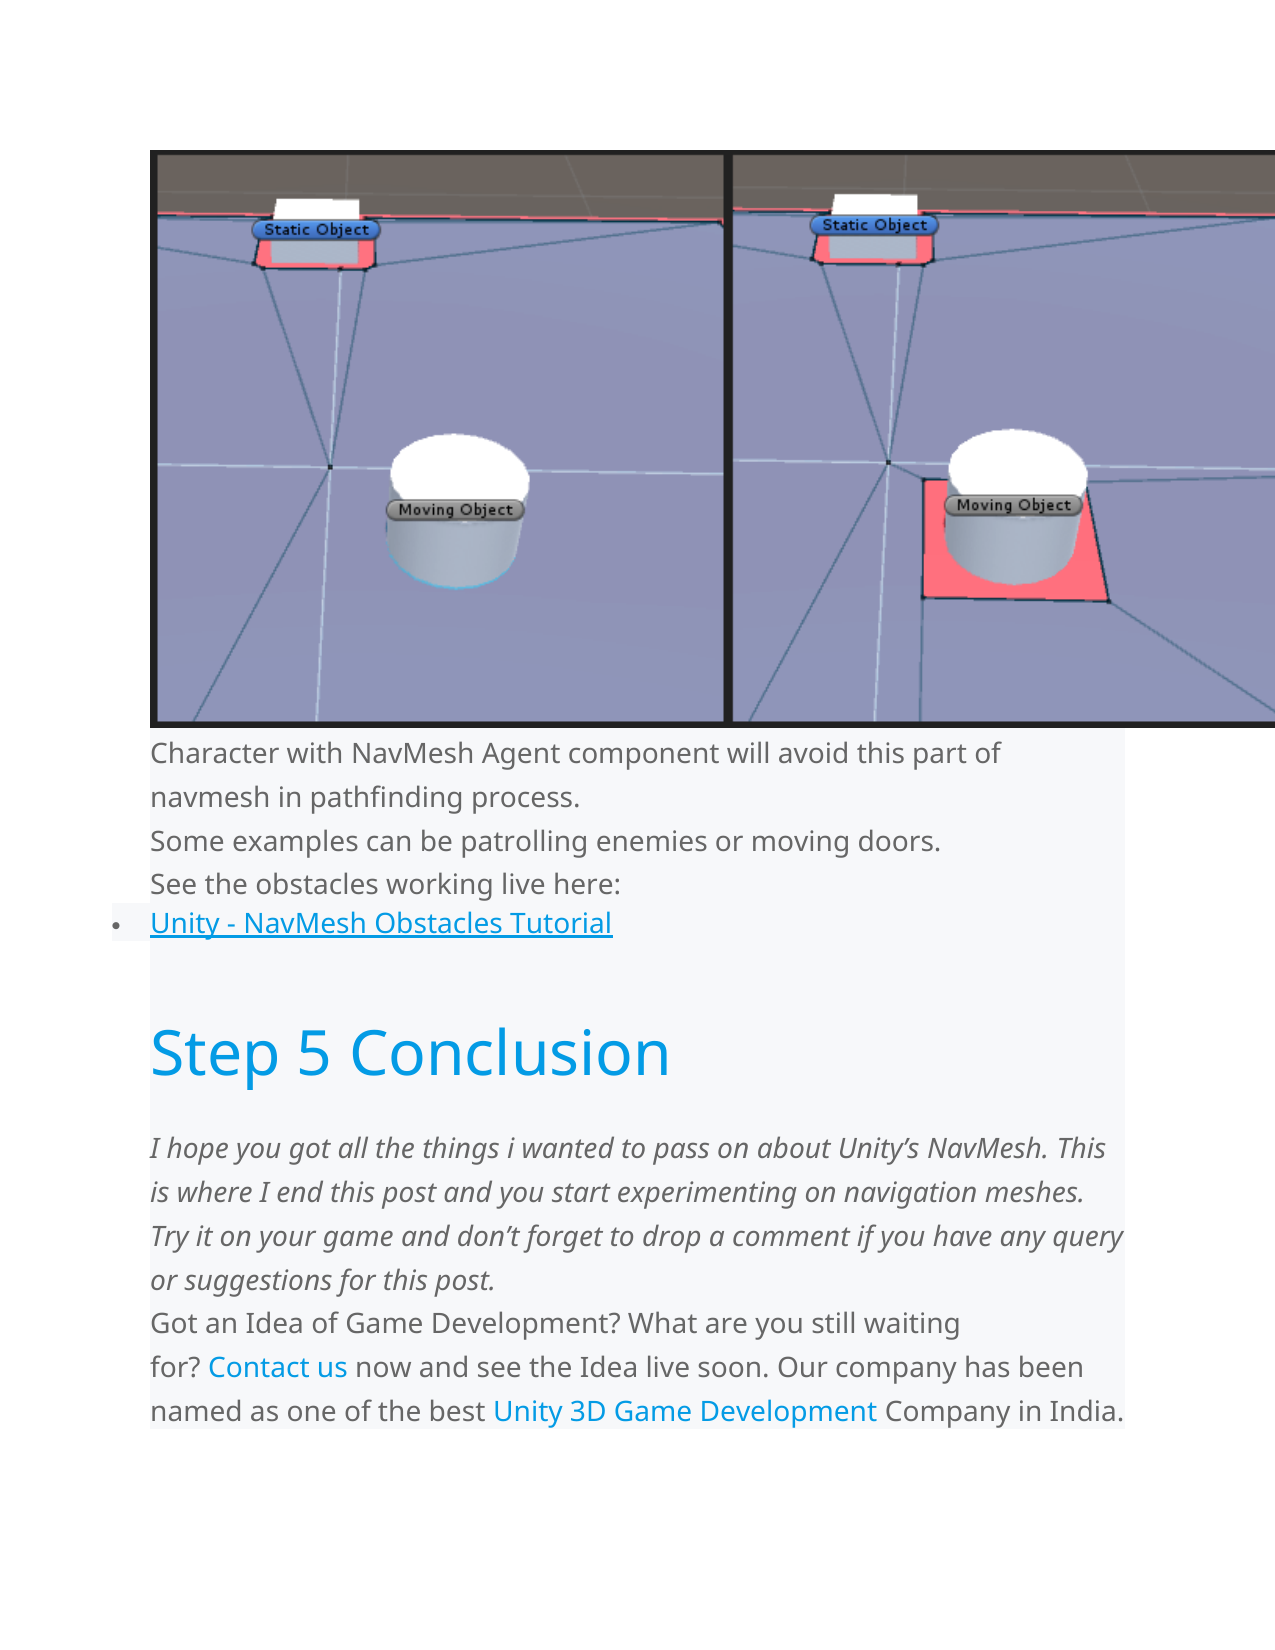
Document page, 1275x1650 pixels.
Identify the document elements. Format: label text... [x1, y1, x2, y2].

list Unity - NavMesh Obstacles Tutorial [112, 903, 1125, 941]
text Some examples can be patrolling enemies or moving doors. [150, 816, 1125, 859]
text Got an Idea of Game Development? What are you still waiting for? Contact us now and see the Idea live soon. Our company has been named as one of the best Unity 3D Game Development Company in India. [150, 1298, 1125, 1429]
text Try it on your game and don’t forget to drop a comment if you have any query or suggestions for this post. [150, 1211, 1125, 1298]
text I hope you got all the things i wanted to pass on about Unity’s NavMesh. This is where I end this post and you start experimenting on navigation meshes. [150, 1123, 1125, 1211]
picture [150, 150, 1275, 728]
text See the obstacles working live here: [150, 859, 1125, 903]
text Character with NavMesh Agent component will avoid this part of navmesh in pathfinding process. [150, 728, 1125, 816]
text Step 5 Conclusion [150, 1009, 1125, 1094]
